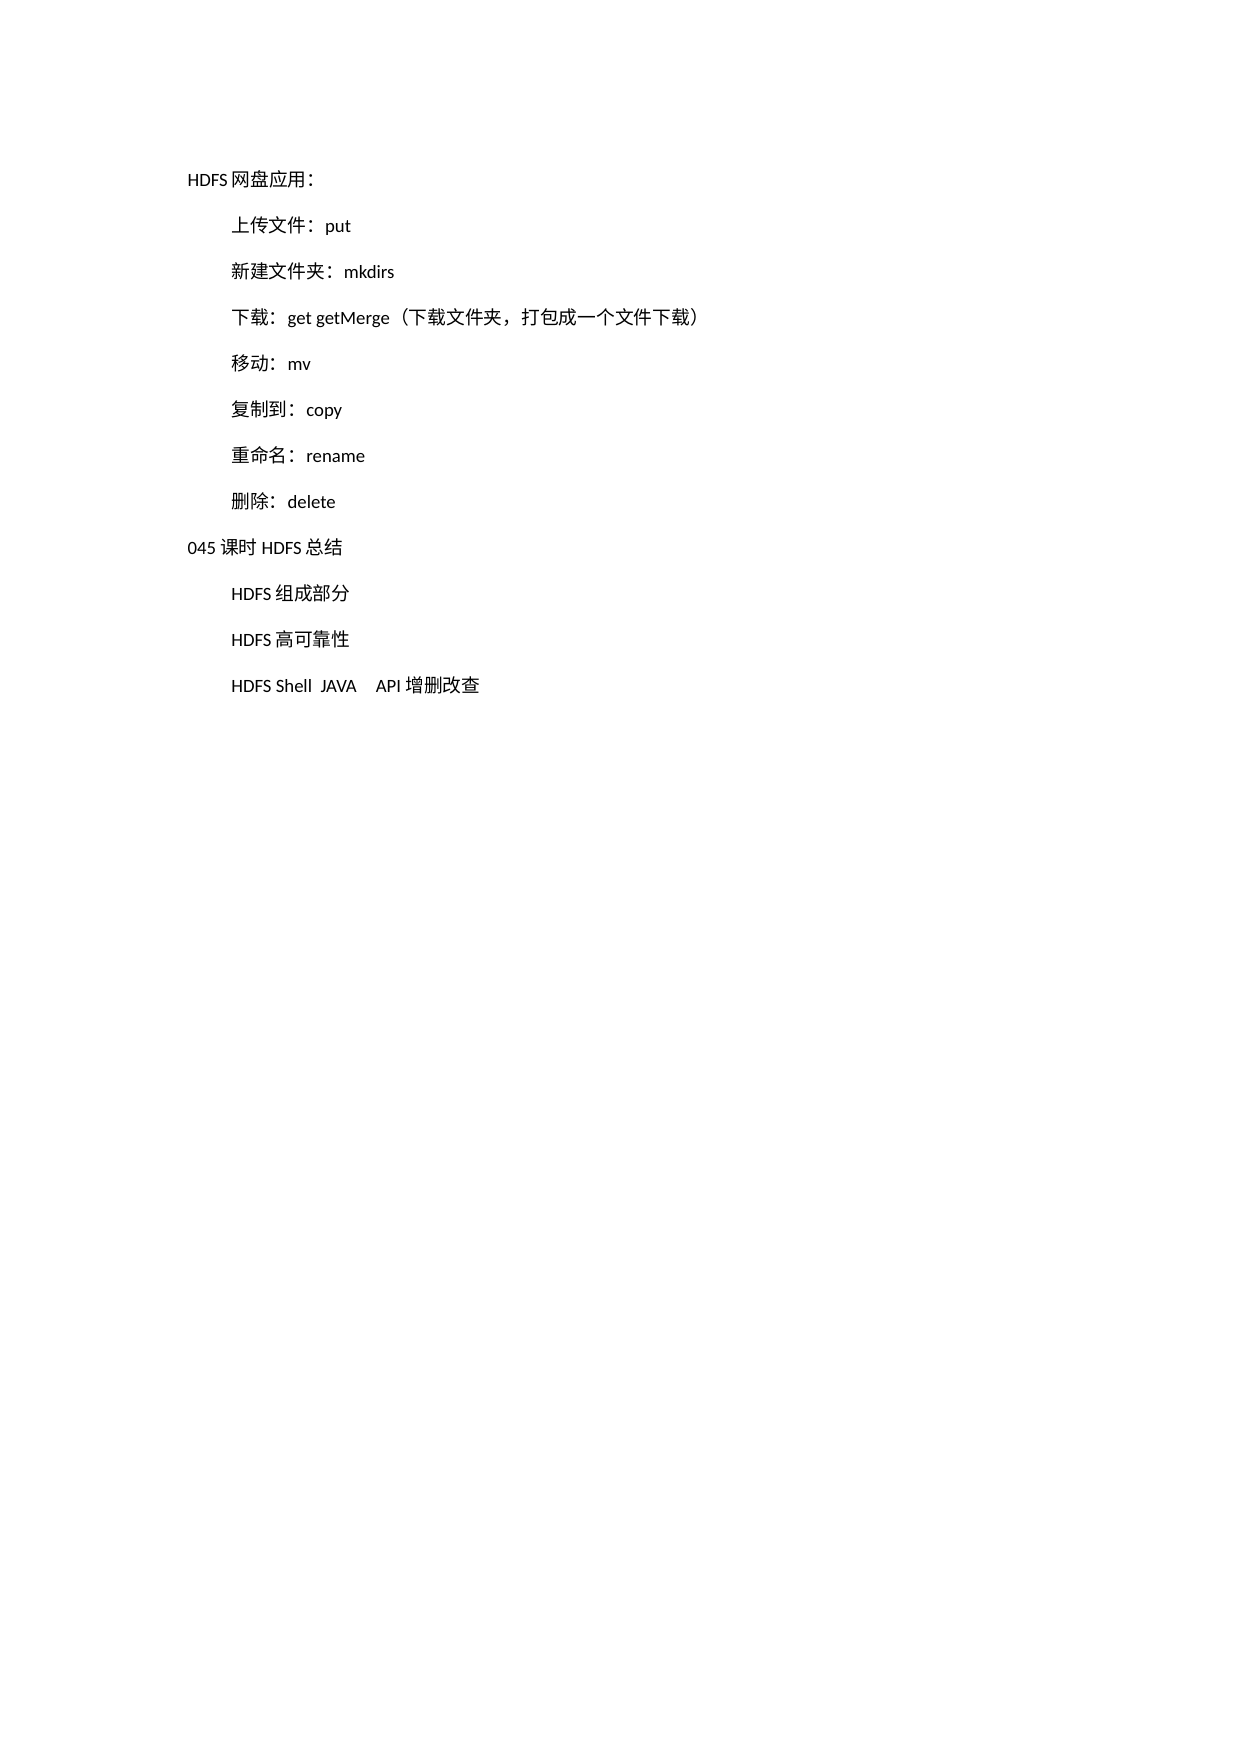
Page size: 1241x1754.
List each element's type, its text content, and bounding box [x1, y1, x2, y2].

text HDFS Shell JAVA API 增删改查 [187, 668, 1053, 701]
text 新建文件夹：mkdirs [187, 254, 1053, 287]
text HDFS网盘应用： [187, 162, 1053, 194]
text HDFS高可靠性 [187, 622, 1053, 655]
text 重命名：rename [187, 438, 1053, 471]
text 045课时 HDFS总结 [187, 530, 1053, 563]
text HDFS组成部分 [187, 576, 1053, 609]
text 复制到：copy [187, 392, 1053, 425]
text 删除：delete [187, 484, 1053, 517]
text 上传文件：put [187, 208, 1053, 241]
text 移动：mv [187, 346, 1053, 379]
text 下载：get getMerge（下载文件夹，打包成一个文件下载） [187, 300, 1053, 333]
